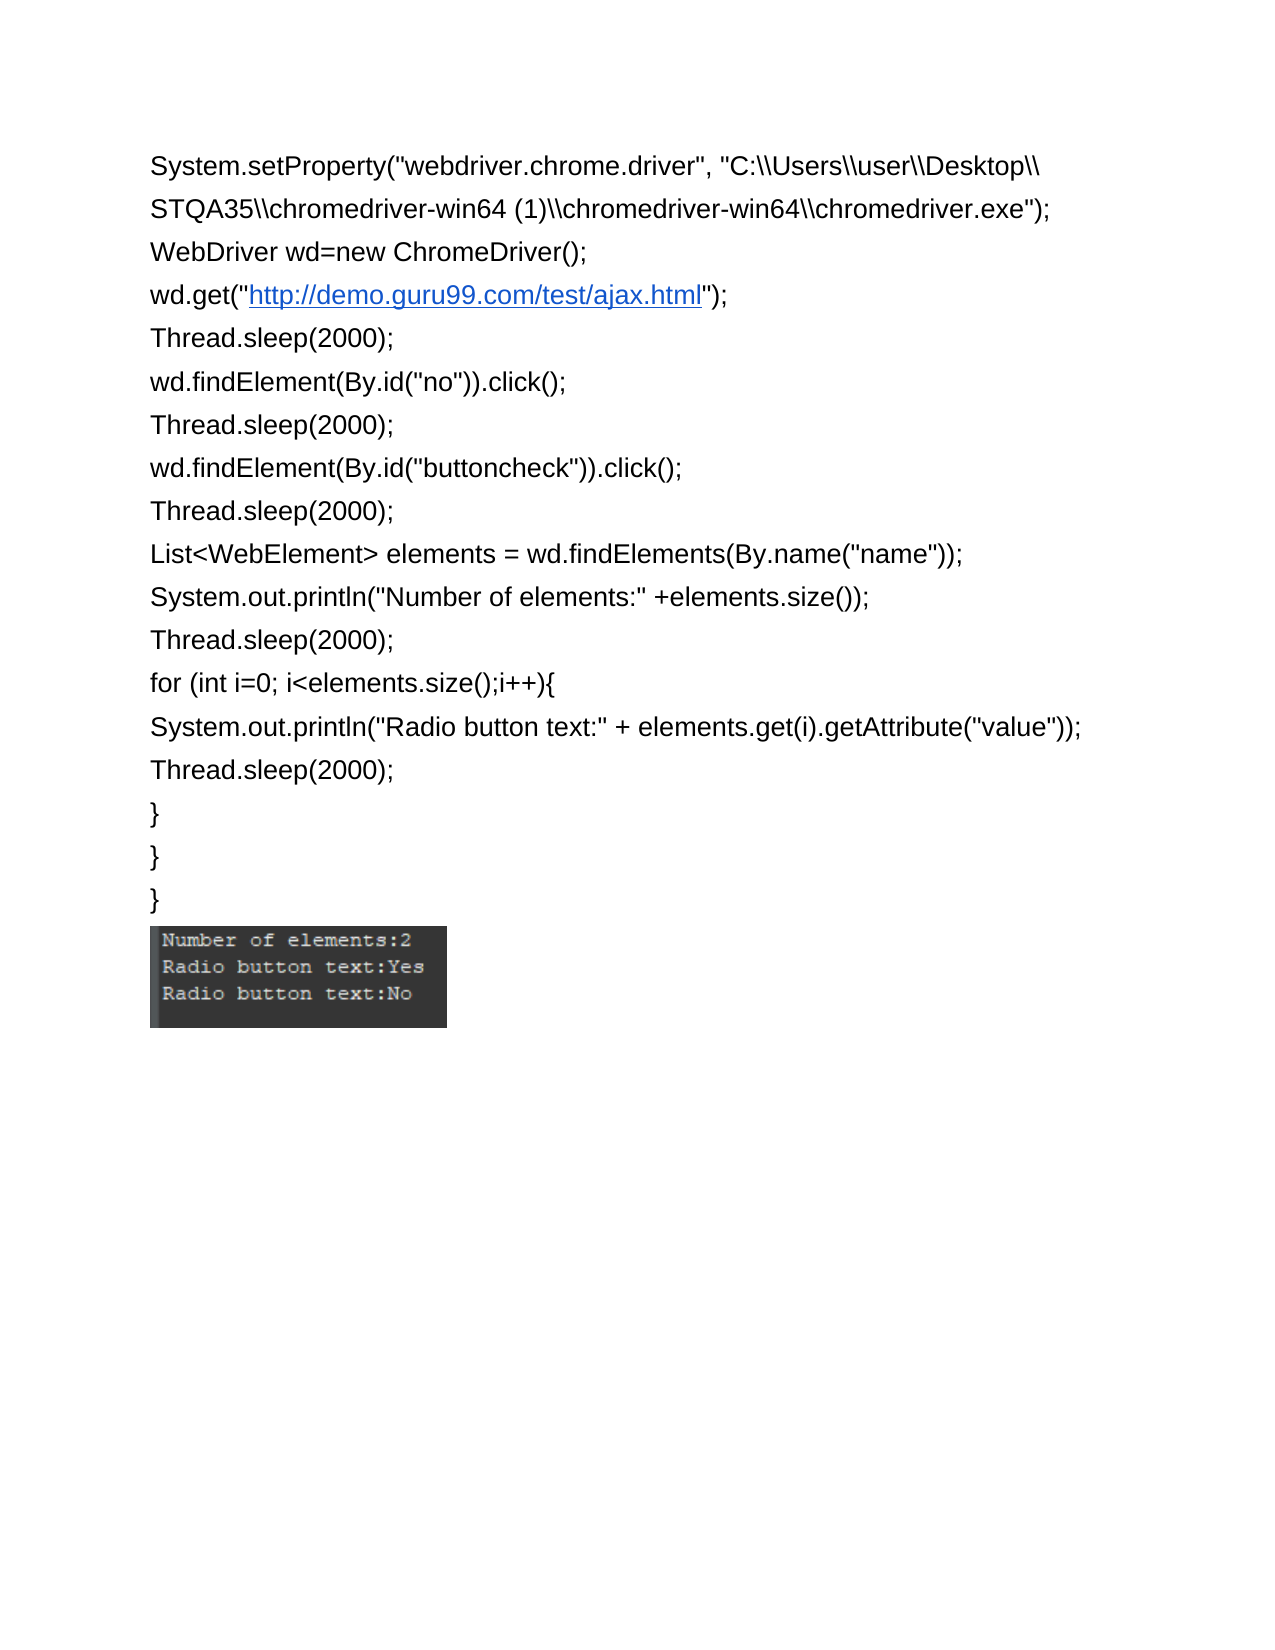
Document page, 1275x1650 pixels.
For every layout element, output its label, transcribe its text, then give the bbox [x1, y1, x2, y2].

text Thread.sleep(2000); [150, 754, 1125, 785]
text for (int i=0; i<elements.size();i++){ [150, 667, 1125, 699]
text wd.findElement(By.id("buttoncheck")).click(); [150, 452, 1125, 483]
text Thread.sleep(2000); [150, 409, 1125, 440]
text List<WebElement> elements = wd.findElements(By.name("name")); [150, 538, 1125, 569]
text } [150, 797, 1125, 828]
text wd.get("http://demo.guru99.com/test/ajax.html"); [150, 279, 1125, 311]
text WebDriver wd=new ChromeDriver(); [150, 236, 1125, 267]
text System.out.println("Number of elements:" +elements.size()); [150, 581, 1125, 612]
text Thread.sleep(2000); [150, 322, 1125, 354]
text System.setProperty("webdriver.chrome.driver", "C:\\Users\\user\\Desktop\\STQA35\\chromedriver-win64 (1)\\chromedriver-win64\\chromedriver.exe"); [150, 150, 1125, 224]
text } [150, 883, 1125, 914]
text Thread.sleep(2000); [150, 624, 1125, 656]
text wd.findElement(By.id("no")).click(); [150, 366, 1125, 397]
text Thread.sleep(2000); [150, 495, 1125, 526]
picture [150, 926, 447, 1028]
text System.out.println("Radio button text:" + elements.get(i).getAttribute("value")); [150, 711, 1125, 742]
text } [150, 840, 1125, 871]
